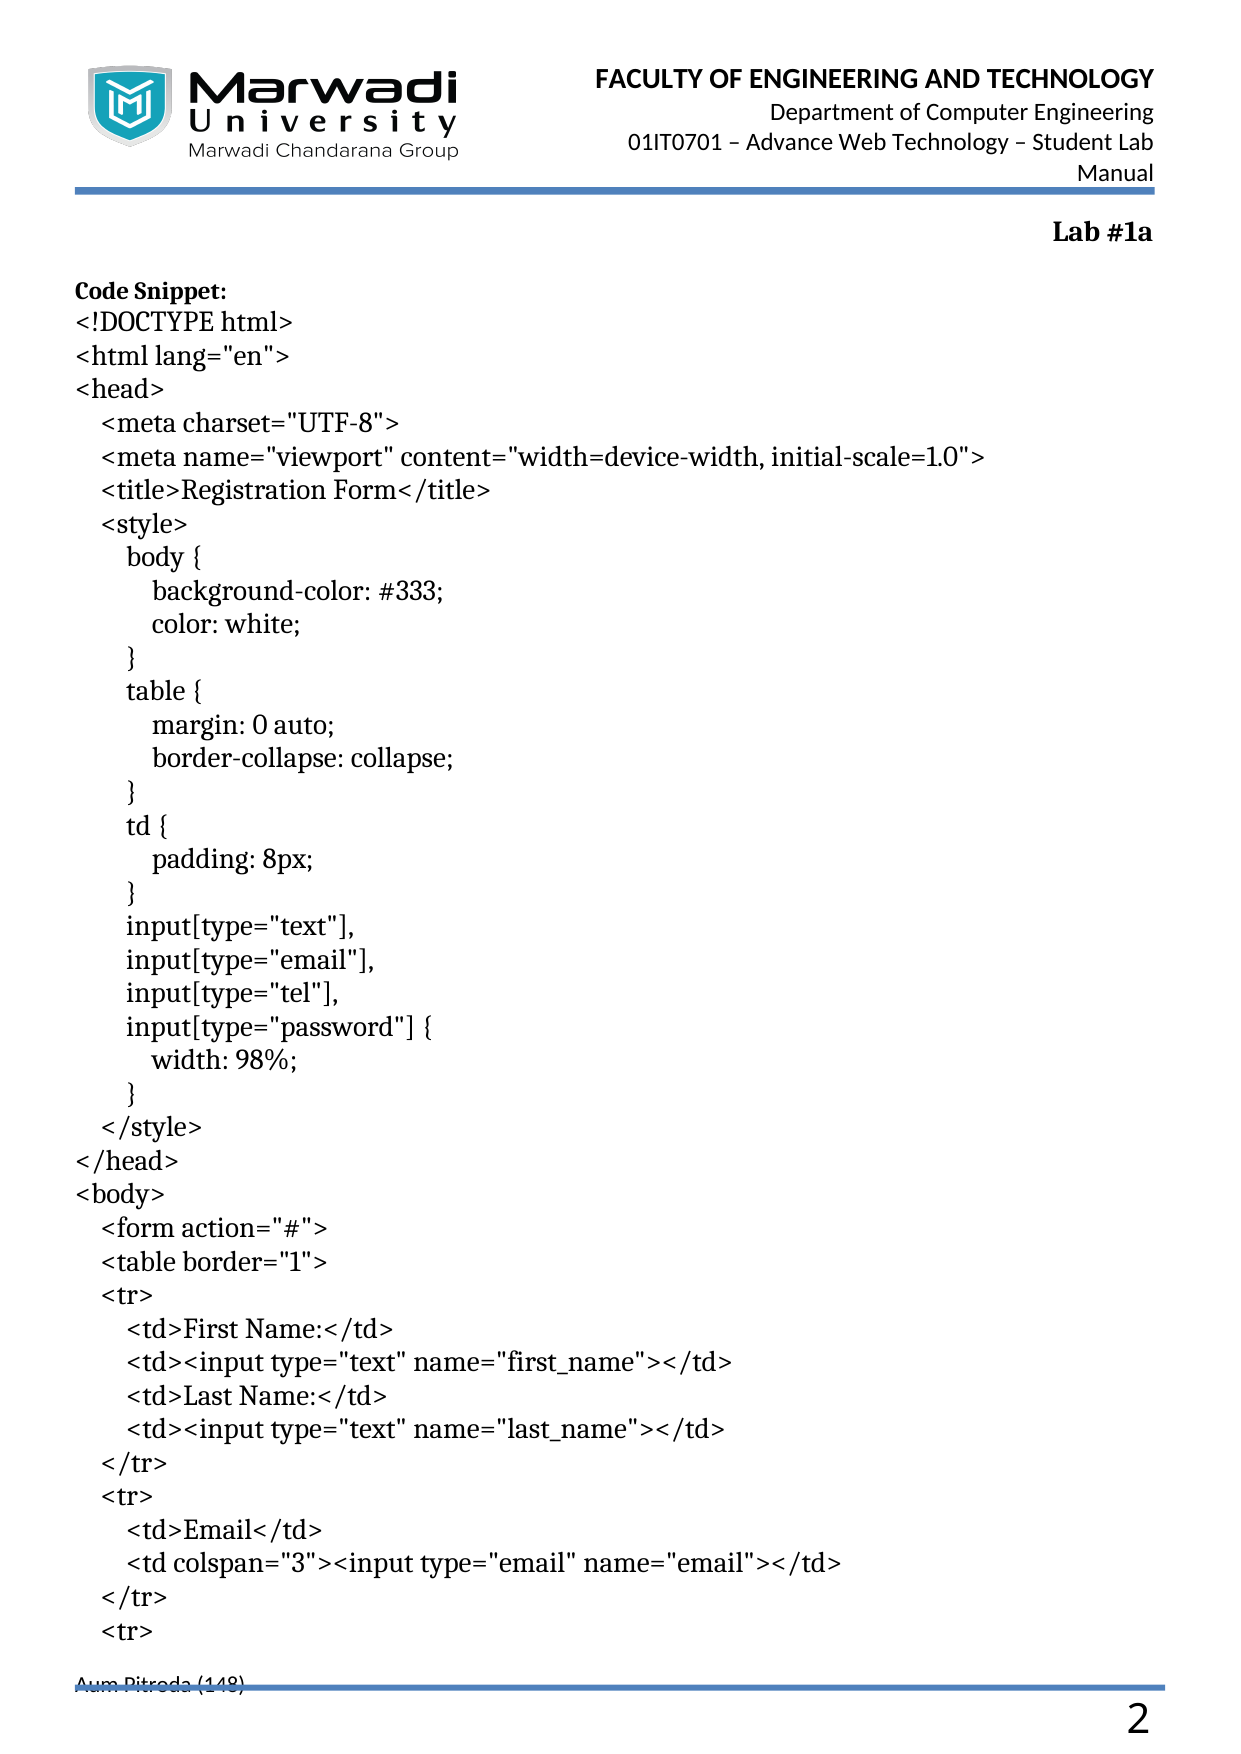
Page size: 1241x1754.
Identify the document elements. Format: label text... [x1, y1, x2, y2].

text Code Snippet: [75, 277, 1165, 306]
text <!DOCTYPE html> [75, 306, 1165, 339]
text <style> [75, 507, 1165, 540]
text <tr> [75, 1278, 1165, 1312]
text <td>First Name:</td> [75, 1312, 1165, 1345]
text <td>Email</td> [75, 1513, 1165, 1547]
text } [75, 876, 1165, 909]
text <body> [75, 1178, 1165, 1211]
text border-collapse: collapse; [75, 742, 1165, 775]
text background-color: #333; [75, 574, 1165, 607]
text input[type="tel"], [75, 976, 1165, 1010]
text <tr> [75, 1479, 1165, 1513]
text </head> [75, 1144, 1165, 1178]
text <tr> [75, 1614, 1165, 1647]
text <td>Last Name:</td> [75, 1379, 1165, 1412]
text input[type="text"], [75, 909, 1165, 943]
text } [75, 775, 1165, 809]
text <title>Registration Form</title> [75, 473, 1165, 507]
text <meta charset="UTF-8"> [75, 406, 1165, 440]
text width: 98%; [75, 1043, 1165, 1077]
text input[type="email"], [75, 943, 1165, 976]
text } [75, 641, 1165, 674]
text <td colspan="3"><input type="email" name="email"></td> [75, 1547, 1165, 1580]
text <meta name="viewport" content="width=device-width, initial-scale=1.0"> [75, 440, 1165, 473]
text </style> [75, 1111, 1165, 1144]
text td { [75, 809, 1165, 842]
text <head> [75, 373, 1165, 406]
picture [86, 60, 482, 167]
text margin: 0 auto; [75, 708, 1165, 742]
text <html lang="en"> [75, 339, 1165, 373]
text input[type="password"] { [75, 1010, 1165, 1043]
text body { [75, 540, 1165, 574]
text table { [75, 674, 1165, 708]
text color: white; [75, 607, 1165, 641]
text <table border="1"> [75, 1245, 1165, 1278]
text <td><input type="text" name="last_name"></td> [75, 1412, 1165, 1446]
text <form action="#"> [75, 1211, 1165, 1245]
text <td><input type="text" name="first_name"></td> [75, 1345, 1165, 1379]
text </tr> [75, 1580, 1165, 1614]
text padding: 8px; [75, 842, 1165, 876]
text } [75, 1077, 1165, 1111]
text </tr> [75, 1446, 1165, 1479]
